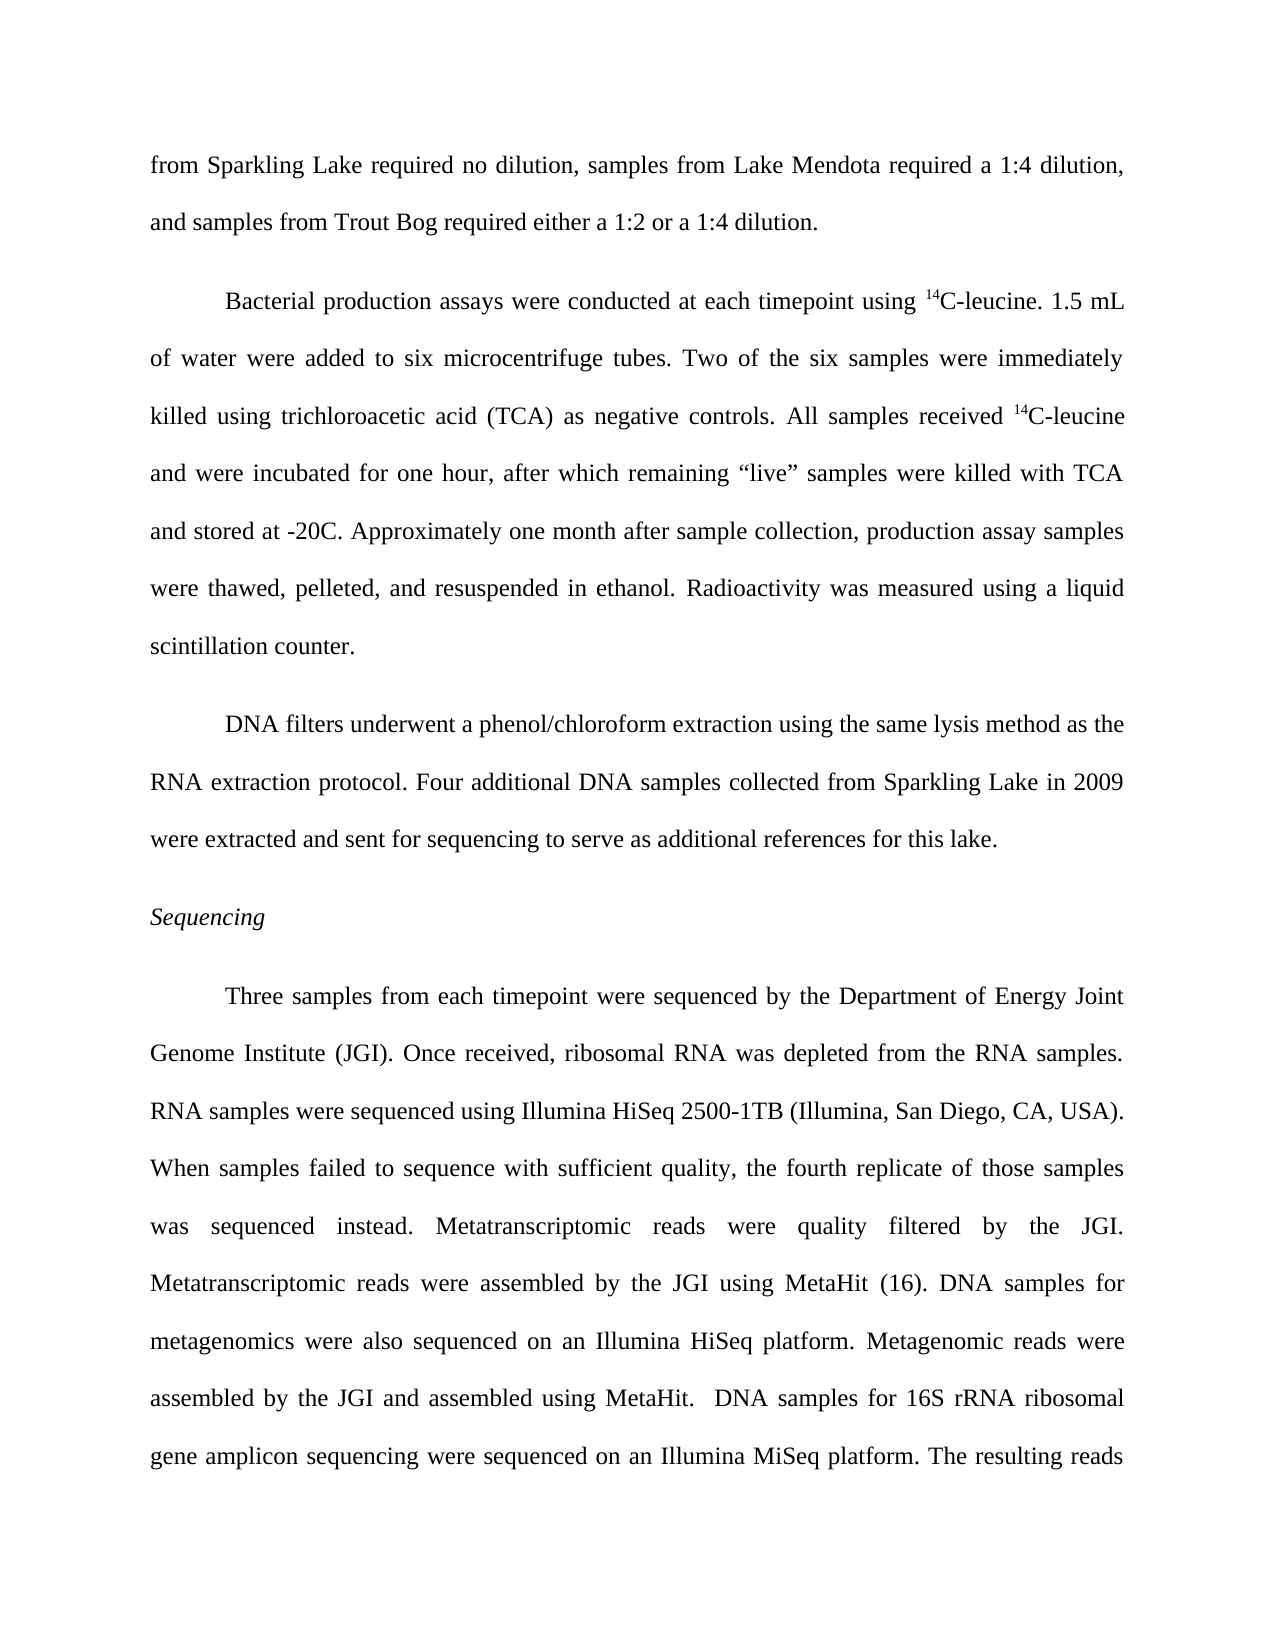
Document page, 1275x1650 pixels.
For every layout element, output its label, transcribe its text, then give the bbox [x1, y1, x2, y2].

text DNA filters underwent a phenol/chloroform extraction using the same lysis method as the RNA extraction protocol. Four additional DNA samples collected from Sparkling Lake in 2009 were extracted and sent for sequencing to serve as additional references for this lake. [150, 709, 1125, 853]
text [150, 981, 1125, 1469]
text Bacterial production assays were conducted at each timepoint using 14C-leucine. 1.5 mL of water were added to six microcentrifuge tubes. Two of the six samples were immediately killed using trichloroacetic acid (TCA) as negative controls. All samples received 14C-leucine and were incubated for one hour, after which remaining “live” samples were killed with TCA and stored at -20C. Approximately one month after sample collection, production assay samples were thawed, pelleted, and resuspended in ethanol. Radioactivity was measured using a liquid scintillation counter. [150, 286, 1125, 659]
subtitle Sequencing [150, 902, 1125, 931]
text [150, 150, 1125, 236]
